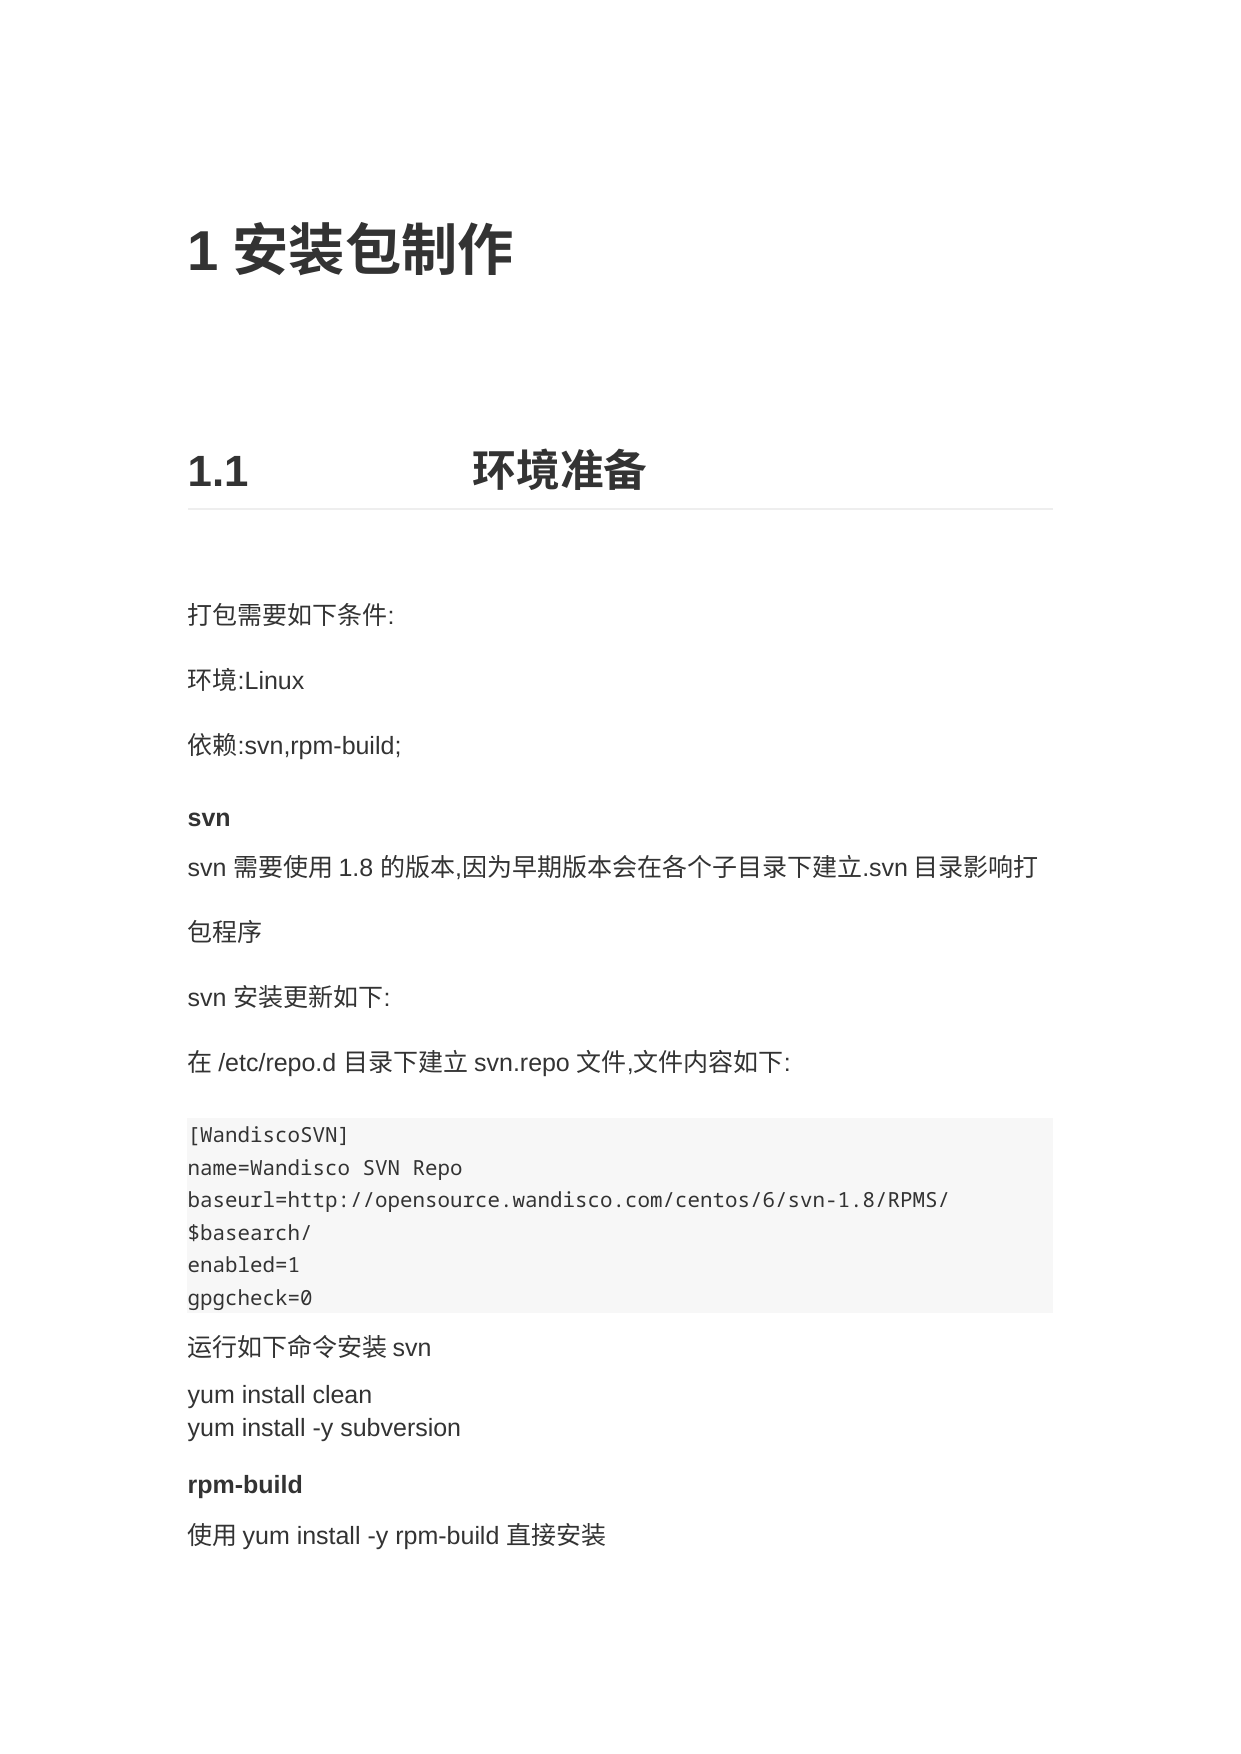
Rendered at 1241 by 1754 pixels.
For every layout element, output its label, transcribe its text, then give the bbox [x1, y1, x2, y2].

text [WandiscoSVN] [187, 1118, 1053, 1151]
text name=Wandisco SVN Repo [187, 1151, 1053, 1183]
text svn svn 需要使用1.8 的版本,因为早期版本会在各个子目录下建立.svn目录影响打包程序 svn 安装更新如下: 在 /etc/repo.d 目录下建立 svn.repo 文件,文件内容如下: [187, 801, 1053, 1093]
subtitle 环境准备 [187, 435, 1053, 509]
text rpm-build 使用yum install -y rpm-build 直接安装 [187, 1468, 1053, 1566]
text enabled=1 [187, 1248, 1053, 1281]
text 运行如下命令安装svn yum install clean yum install -y subversion [187, 1313, 1053, 1443]
text baseurl=http://opensource.wandisco.com/centos/6/svn-1.8/RPMS/$basearch/ [187, 1183, 1053, 1248]
text 打包需要如下条件: 环境:Linux 依赖:svn,rpm-build; [187, 581, 1053, 776]
subtitle 安装包制作 [187, 197, 1053, 295]
text gpgcheck=0 [187, 1281, 1053, 1313]
